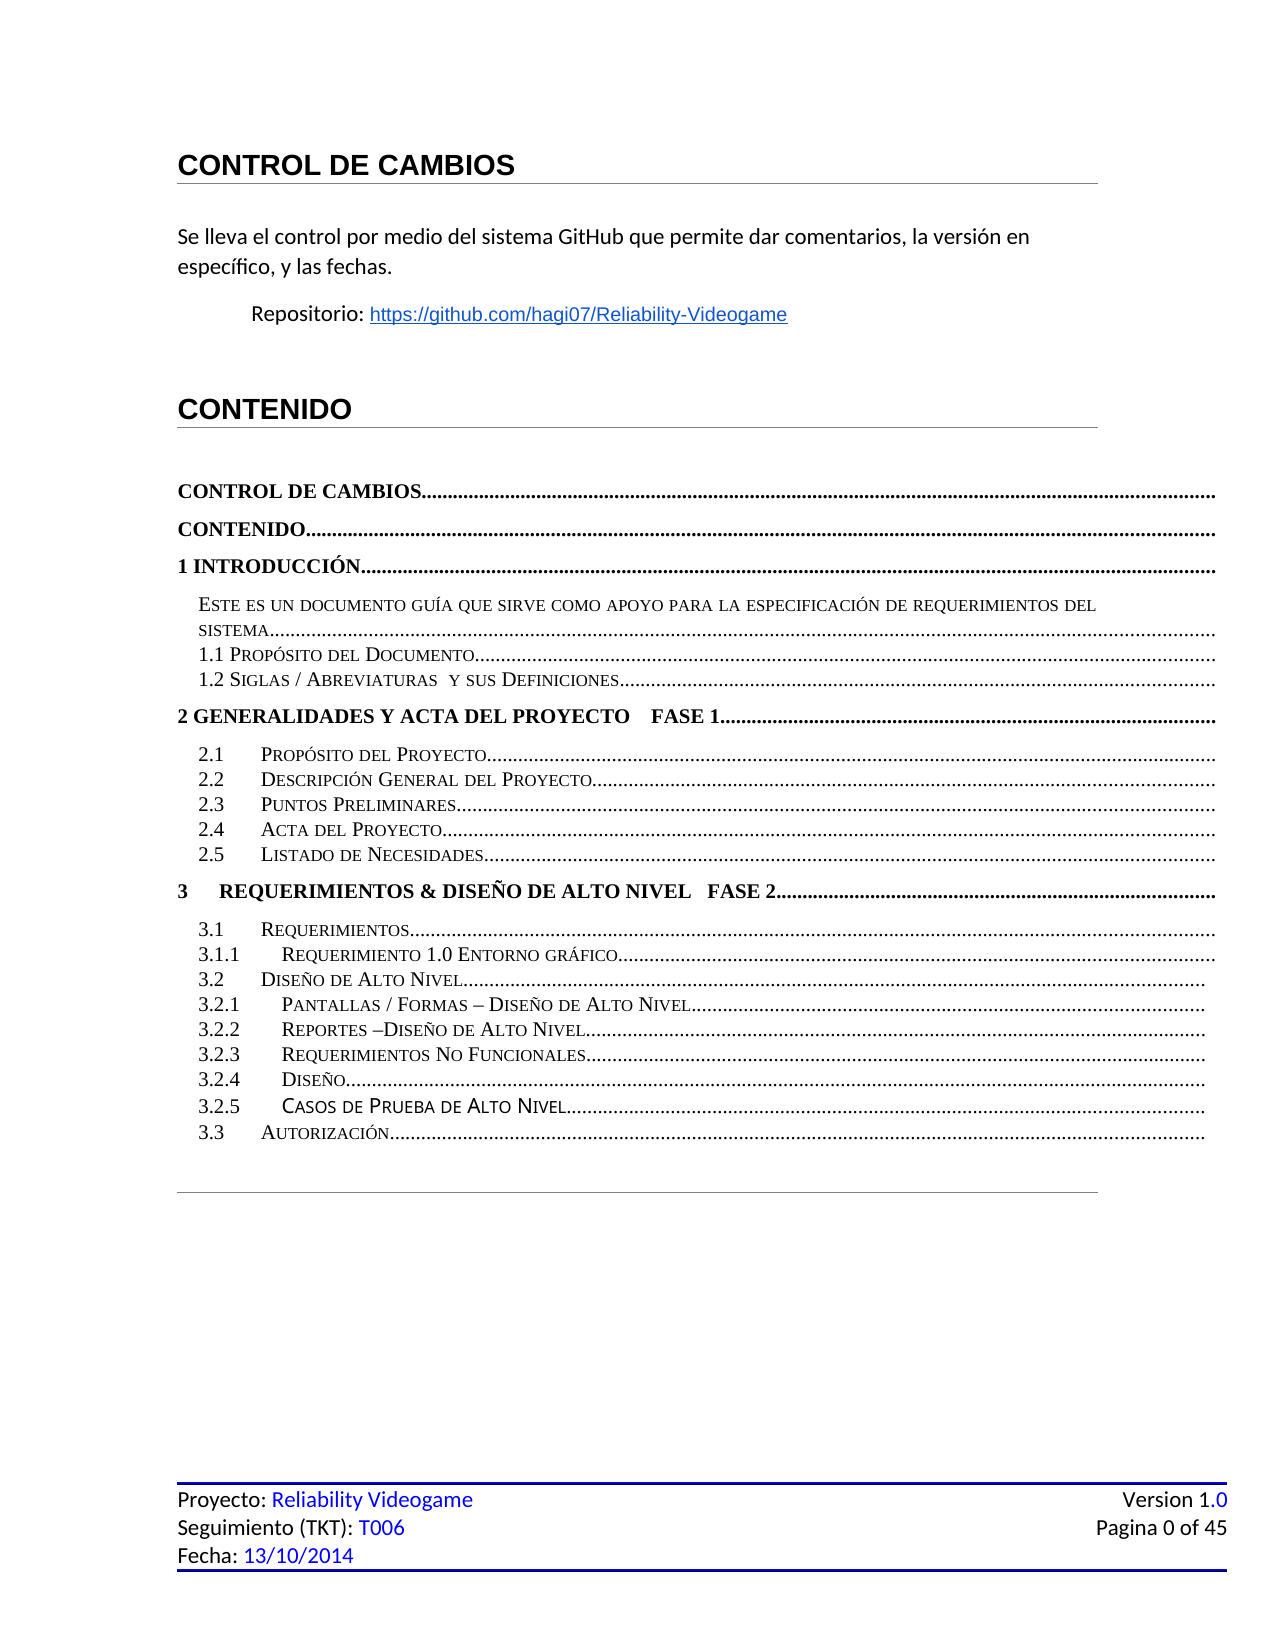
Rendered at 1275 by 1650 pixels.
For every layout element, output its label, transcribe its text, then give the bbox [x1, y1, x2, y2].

subtitle Control de cambios [177, 148, 1098, 183]
text Se lleva el control por medio del sistema GitHub que permite dar comentarios, la versión en específico, y las fechas. [177, 222, 1098, 280]
text Control de cambios 2 [177, 478, 1098, 503]
text 3.2 Diseño de Alto Nivel 24 [198, 966, 1098, 991]
text 2.3 Puntos Preliminares 5 [198, 791, 1098, 816]
text 2.2 Descripción General del Proyecto 5 [198, 766, 1098, 791]
text 3.2.4 Diseño 24 [198, 1066, 1098, 1091]
text 2.4 Acta del Proyecto 5 [198, 816, 1098, 841]
text 2 Generalidades y Acta del Proyecto FASE 1 5 [177, 703, 1098, 728]
subtitle Contenido [177, 392, 1098, 427]
text 1.1 Propósito del Documento 4 [198, 641, 1098, 666]
text Repositorio: https://github.com/hagi07/Reliability-Videogame [177, 299, 1098, 327]
text 3.1.1 Requerimiento 1.0 Entorno gráfico 7 [198, 941, 1098, 966]
text 3.2.5 Casos de Prueba de Alto Nivel 24 [198, 1091, 1098, 1119]
text 1 Introducción 4 [177, 553, 1098, 578]
text 3.2.3 Requerimientos No Funcionales 24 [198, 1041, 1098, 1066]
text 1.2 Siglas / Abreviaturas y sus Definiciones. 4 [198, 666, 1098, 691]
text 3.2.2 Reportes –Diseño de Alto Nivel 24 [198, 1016, 1098, 1041]
text 3.3 Autorización 24 [198, 1119, 1098, 1144]
text 2.1 Propósito del Proyecto 5 [198, 741, 1098, 766]
text 3 Requerimientos & Diseño de Alto Nivel FASE 2 7 [177, 878, 1098, 903]
text Contenido 3 [177, 516, 1098, 541]
text 3.1 Requerimientos 7 [198, 916, 1098, 941]
text 3.2.1 Pantallas / Formas – Diseño de Alto Nivel 24 [198, 991, 1098, 1016]
text Este es un documento guía que sirve como apoyo para la especificación de requerimientos del sistema. 4 [198, 591, 1098, 641]
text 2.5 Listado de Necesidades 6 [198, 841, 1098, 866]
